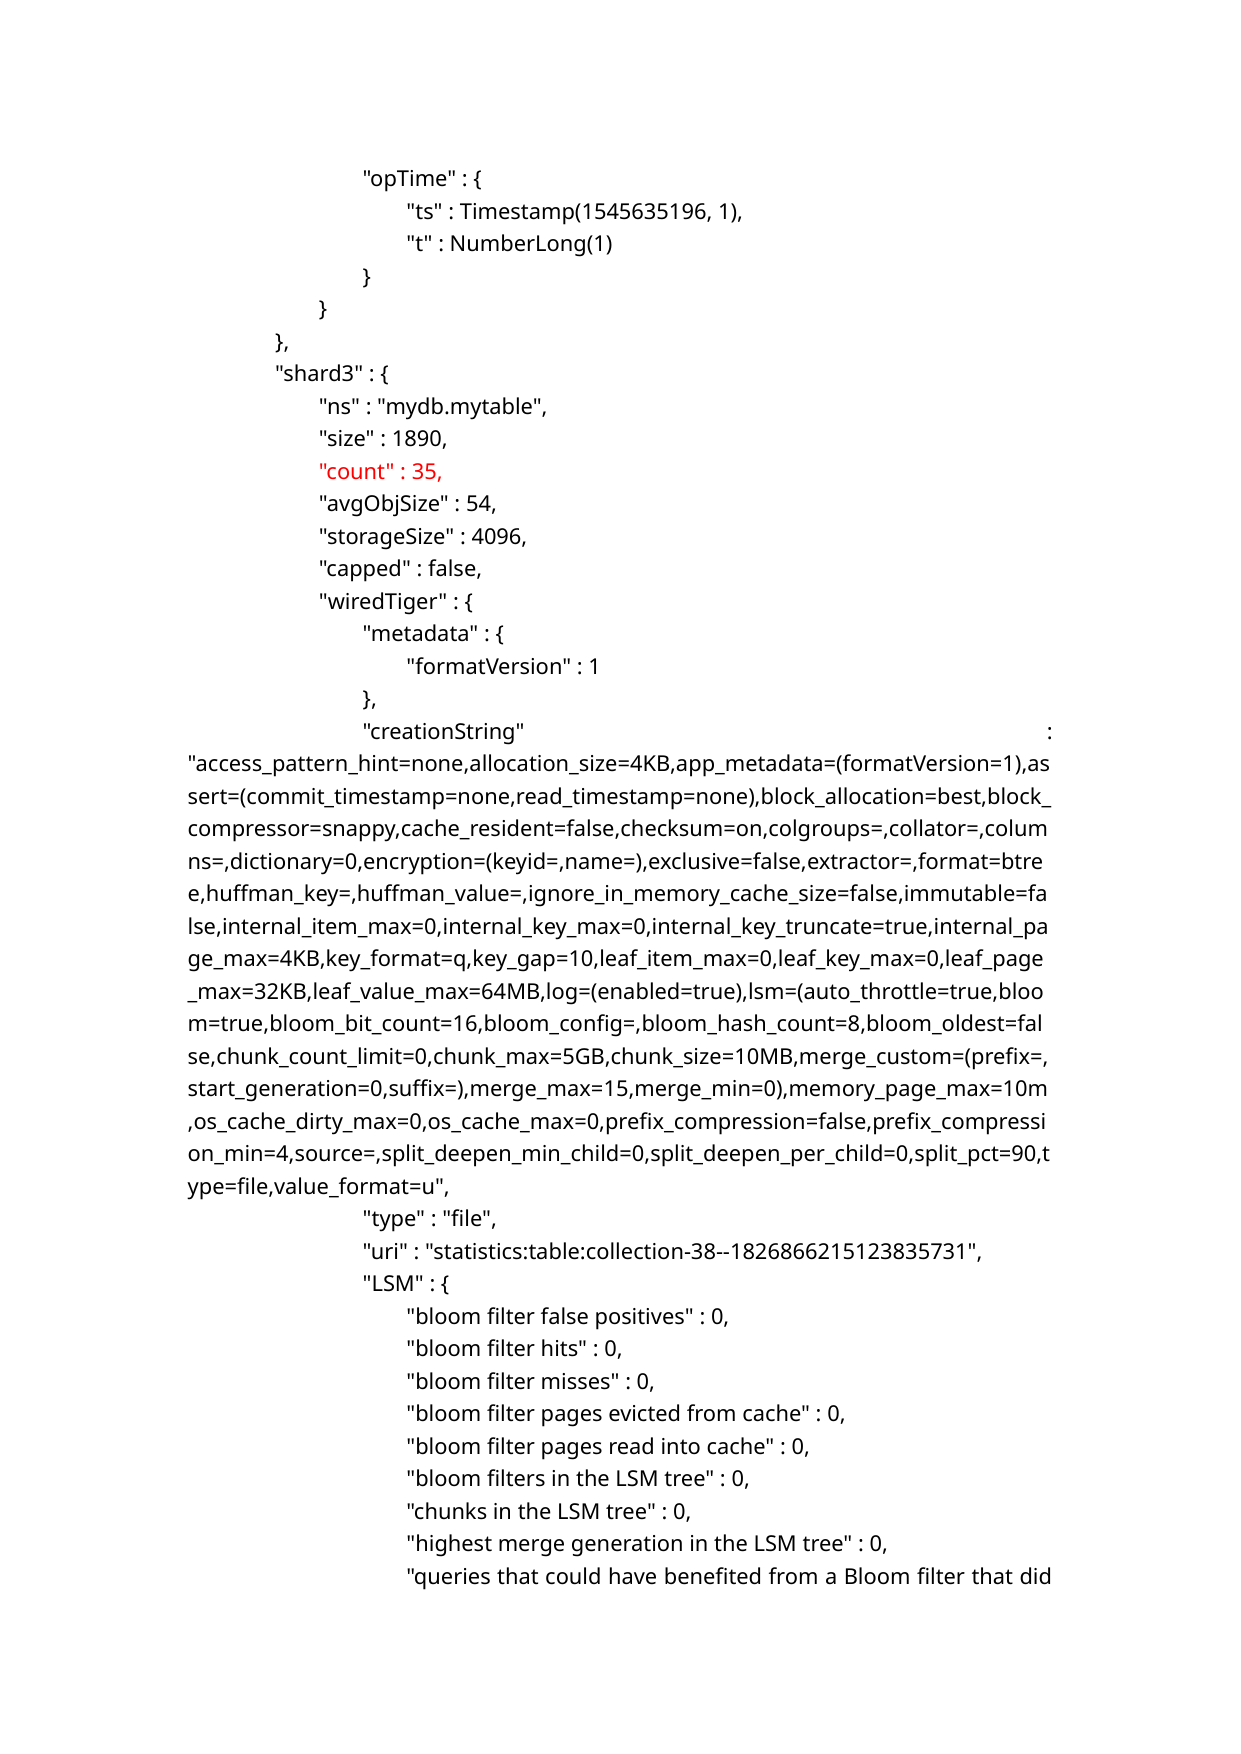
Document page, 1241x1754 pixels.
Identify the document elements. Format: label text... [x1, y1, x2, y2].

text "shard3" : { [187, 357, 1053, 389]
text "storageSize" : 4096, [187, 519, 1053, 552]
text "opTime" : { [187, 162, 1053, 194]
text "capped" : false, [187, 552, 1053, 584]
text "bloom filter false positives" : 0, [187, 1299, 1053, 1332]
text } [187, 292, 1053, 324]
text "bloom filter pages evicted from cache" : 0, [187, 1397, 1053, 1429]
text "ns" : "mydb.mytable", [187, 389, 1053, 422]
text "uri" : "statistics:table:collection-38--1826866215123835731", [187, 1234, 1053, 1267]
text "size" : 1890, [187, 422, 1053, 454]
text "creationString" : "access_pattern_hint=none,allocation_size=4KB,app_metadata=(formatVersion=1),assert=(commit_timestamp=none,read_timestamp=none),block_allocation=best,block_compressor=snappy,cache_resident=false,checksum=on,colgroups=,collator=,columns=,dictionary=0,encryption=(keyid=,name=),exclusive=false,extractor=,format=btree,huffman_key=,huffman_value=,ignore_in_memory_cache_size=false,immutable=false,internal_item_max=0,internal_key_max=0,internal_key_truncate=true,internal_page_max=4KB,key_format=q,key_gap=10,leaf_item_max=0,leaf_key_max=0,leaf_page_max=32KB,leaf_value_max=64MB,log=(enabled=true),lsm=(auto_throttle=true,bloom=true,bloom_bit_count=16,bloom_config=,bloom_hash_count=8,bloom_oldest=false,chunk_count_limit=0,chunk_max=5GB,chunk_size=10MB,merge_custom=(prefix=,start_generation=0,suffix=),merge_max=15,merge_min=0),memory_page_max=10m,os_cache_dirty_max=0,os_cache_max=0,prefix_compression=false,prefix_compression_min=4,source=,split_deepen_min_child=0,split_deepen_per_child=0,split_pct=90,type=file,value_format=u", [187, 714, 1053, 1202]
text "count" : 35, [187, 454, 1053, 487]
text "wiredTiger" : { [187, 584, 1053, 617]
text "bloom filter hits" : 0, [187, 1332, 1053, 1364]
text } [187, 259, 1053, 292]
text "t" : NumberLong(1) [187, 227, 1053, 259]
text "bloom filter misses" : 0, [187, 1364, 1053, 1397]
text "bloom filter pages read into cache" : 0, [187, 1429, 1053, 1462]
text }, [187, 324, 1053, 357]
text "ts" : Timestamp(1545635196, 1), [187, 194, 1053, 227]
text "type" : "file", [187, 1202, 1053, 1234]
text "bloom filters in the LSM tree" : 0, [187, 1462, 1053, 1494]
text "formatVersion" : 1 [187, 649, 1053, 682]
text "avgObjSize" : 54, [187, 487, 1053, 519]
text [187, 1559, 1053, 1592]
text "chunks in the LSM tree" : 0, [187, 1494, 1053, 1527]
text "LSM" : { [187, 1267, 1053, 1299]
text "highest merge generation in the LSM tree" : 0, [187, 1527, 1053, 1559]
text "metadata" : { [187, 617, 1053, 649]
text }, [187, 682, 1053, 714]
